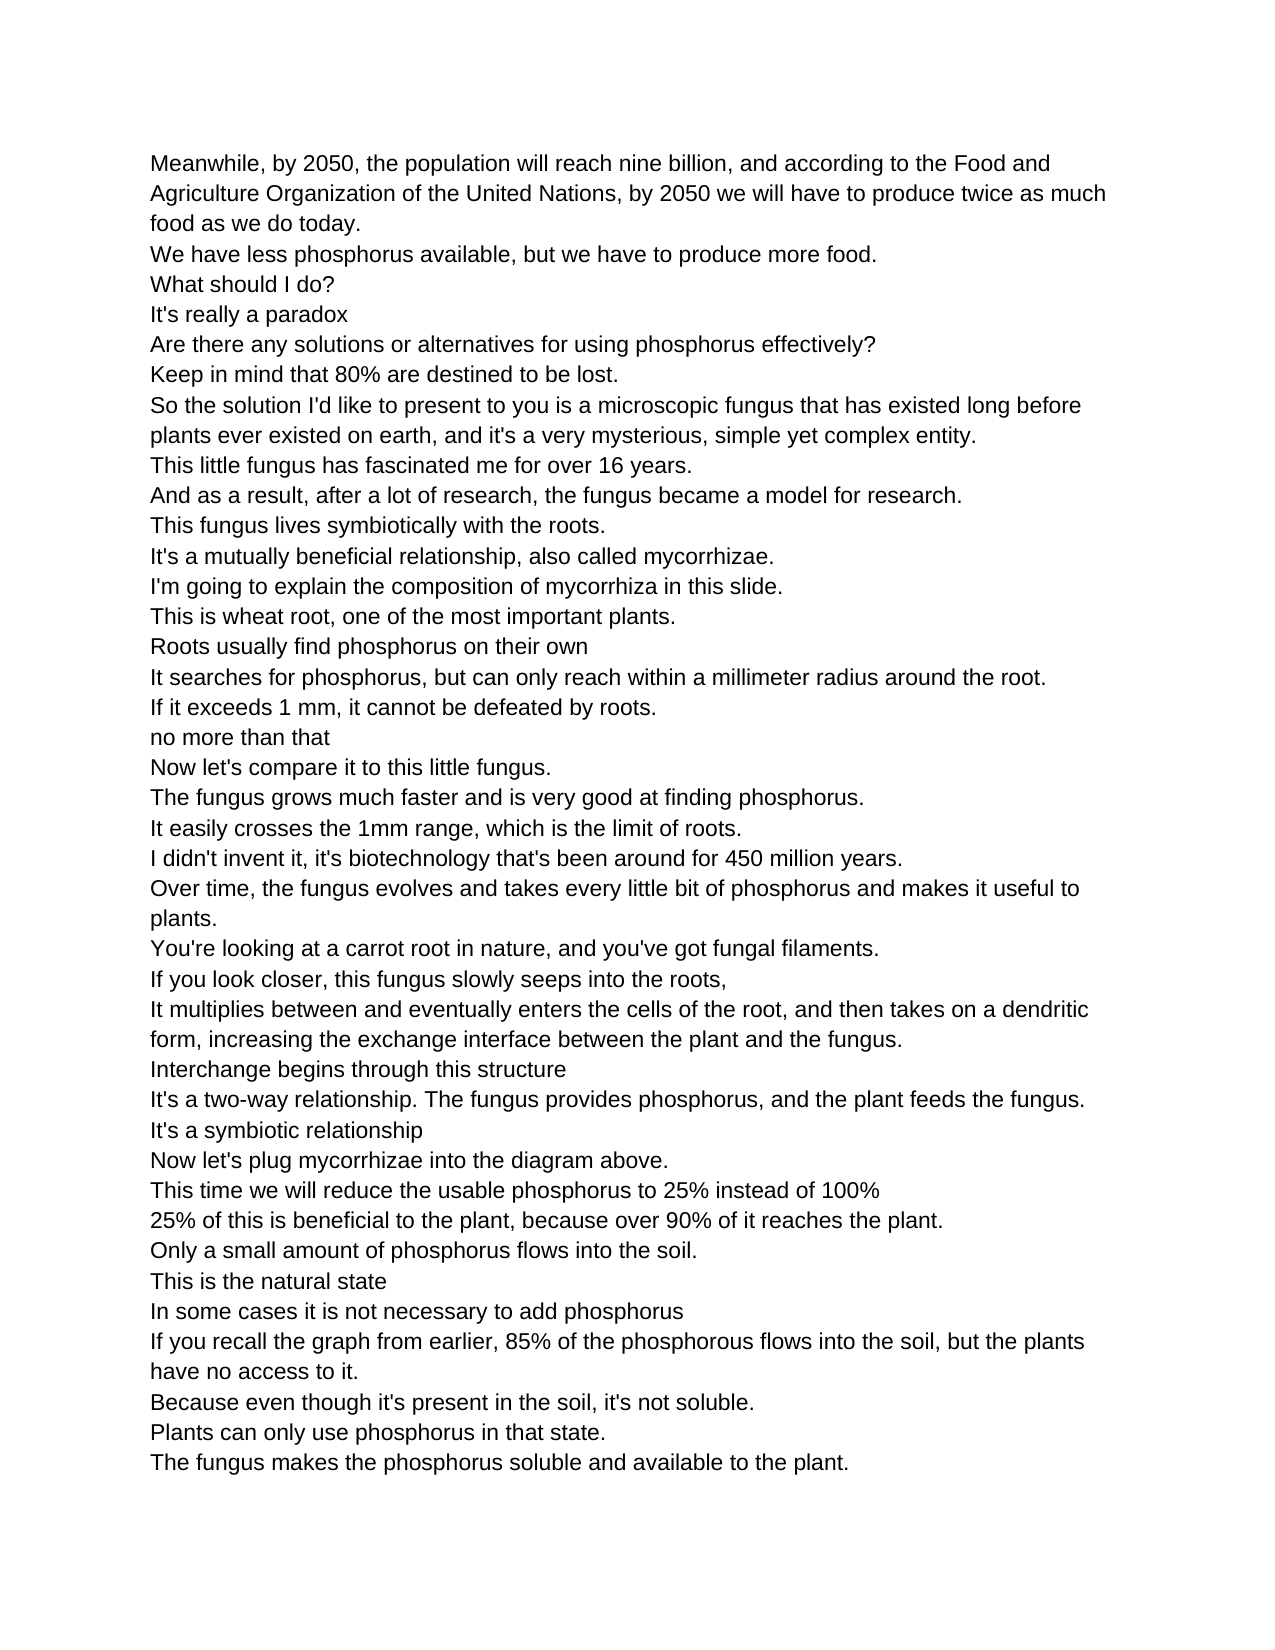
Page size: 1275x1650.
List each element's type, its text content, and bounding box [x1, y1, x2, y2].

text Are there any solutions or alternatives for using phosphorus effectively? [150, 331, 1125, 358]
text The fungus makes the phosphorus soluble and available to the plant. [150, 1449, 1125, 1475]
text The fungus grows much faster and is very good at finding phosphorus. [150, 784, 1125, 811]
text I'm going to explain the composition of mycorrhiza in this slide. [150, 573, 1125, 599]
text Roots usually find phosphorus on their own [150, 633, 1125, 660]
text This is wheat root, one of the most important plants. [150, 603, 1125, 629]
text If you recall the graph from earlier, 85% of the phosphorous flows into the soil, but the plants have no access to it. [150, 1328, 1125, 1385]
text If it exceeds 1 mm, it cannot be defeated by roots. [150, 694, 1125, 720]
text This is the natural state [150, 1268, 1125, 1294]
text It's a mutually beneficial relationship, also called mycorrhizae. [150, 543, 1125, 569]
text Meanwhile, by 2050, the population will reach nine billion, and according to the Food and Agriculture Organization of the United Nations, by 2050 we will have to produce twice as much food as we do today. [150, 150, 1125, 237]
text This fungus lives symbiotically with the roots. [150, 512, 1125, 539]
text It's a two-way relationship. The fungus provides phosphorus, and the plant feeds the fungus. [150, 1086, 1125, 1113]
text It's really a paradox [150, 301, 1125, 327]
text We have less phosphorus available, but we have to produce more food. [150, 241, 1125, 267]
text It multiplies between and eventually enters the cells of the root, and then takes on a dendritic form, increasing the exchange interface between the plant and the fungus. [150, 996, 1125, 1052]
text It searches for phosphorus, but can only reach within a millimeter radius around the root. [150, 663, 1125, 690]
text What should I do? [150, 271, 1125, 297]
text It easily crosses the 1mm range, which is the limit of roots. [150, 814, 1125, 841]
text It's a symbiotic relationship [150, 1117, 1125, 1143]
text This time we will reduce the usable phosphorus to 25% instead of 100% [150, 1177, 1125, 1203]
text You're looking at a carrot root in nature, and you've got fungal filaments. [150, 935, 1125, 962]
text 25% of this is beneficial to the plant, because over 90% of it reaches the plant. [150, 1207, 1125, 1234]
text no more than that [150, 724, 1125, 750]
text So the solution I'd like to present to you is a microscopic fungus that has existed long before plants ever existed on earth, and it's a very mysterious, simple yet complex entity. [150, 392, 1125, 448]
text If you look closer, this fungus slowly seeps into the roots, [150, 966, 1125, 992]
text Now let's plug mycorrhizae into the diagram above. [150, 1147, 1125, 1173]
text In some cases it is not necessary to add phosphorus [150, 1298, 1125, 1324]
text Only a small amount of phosphorus flows into the soil. [150, 1237, 1125, 1264]
text Because even though it's present in the soil, it's not soluble. [150, 1388, 1125, 1415]
text And as a result, after a lot of research, the fungus became a model for research. [150, 482, 1125, 509]
text Plants can only use phosphorus in that state. [150, 1419, 1125, 1445]
text Now let's compare it to this little fungus. [150, 754, 1125, 781]
text Keep in mind that 80% are destined to be lost. [150, 361, 1125, 388]
text This little fungus has fascinated me for over 16 years. [150, 452, 1125, 478]
text Over time, the fungus evolves and takes every little bit of phosphorus and makes it useful to plants. [150, 875, 1125, 932]
text Interchange begins through this structure [150, 1056, 1125, 1083]
text I didn't invent it, it's biotechnology that's been around for 450 million years. [150, 845, 1125, 871]
